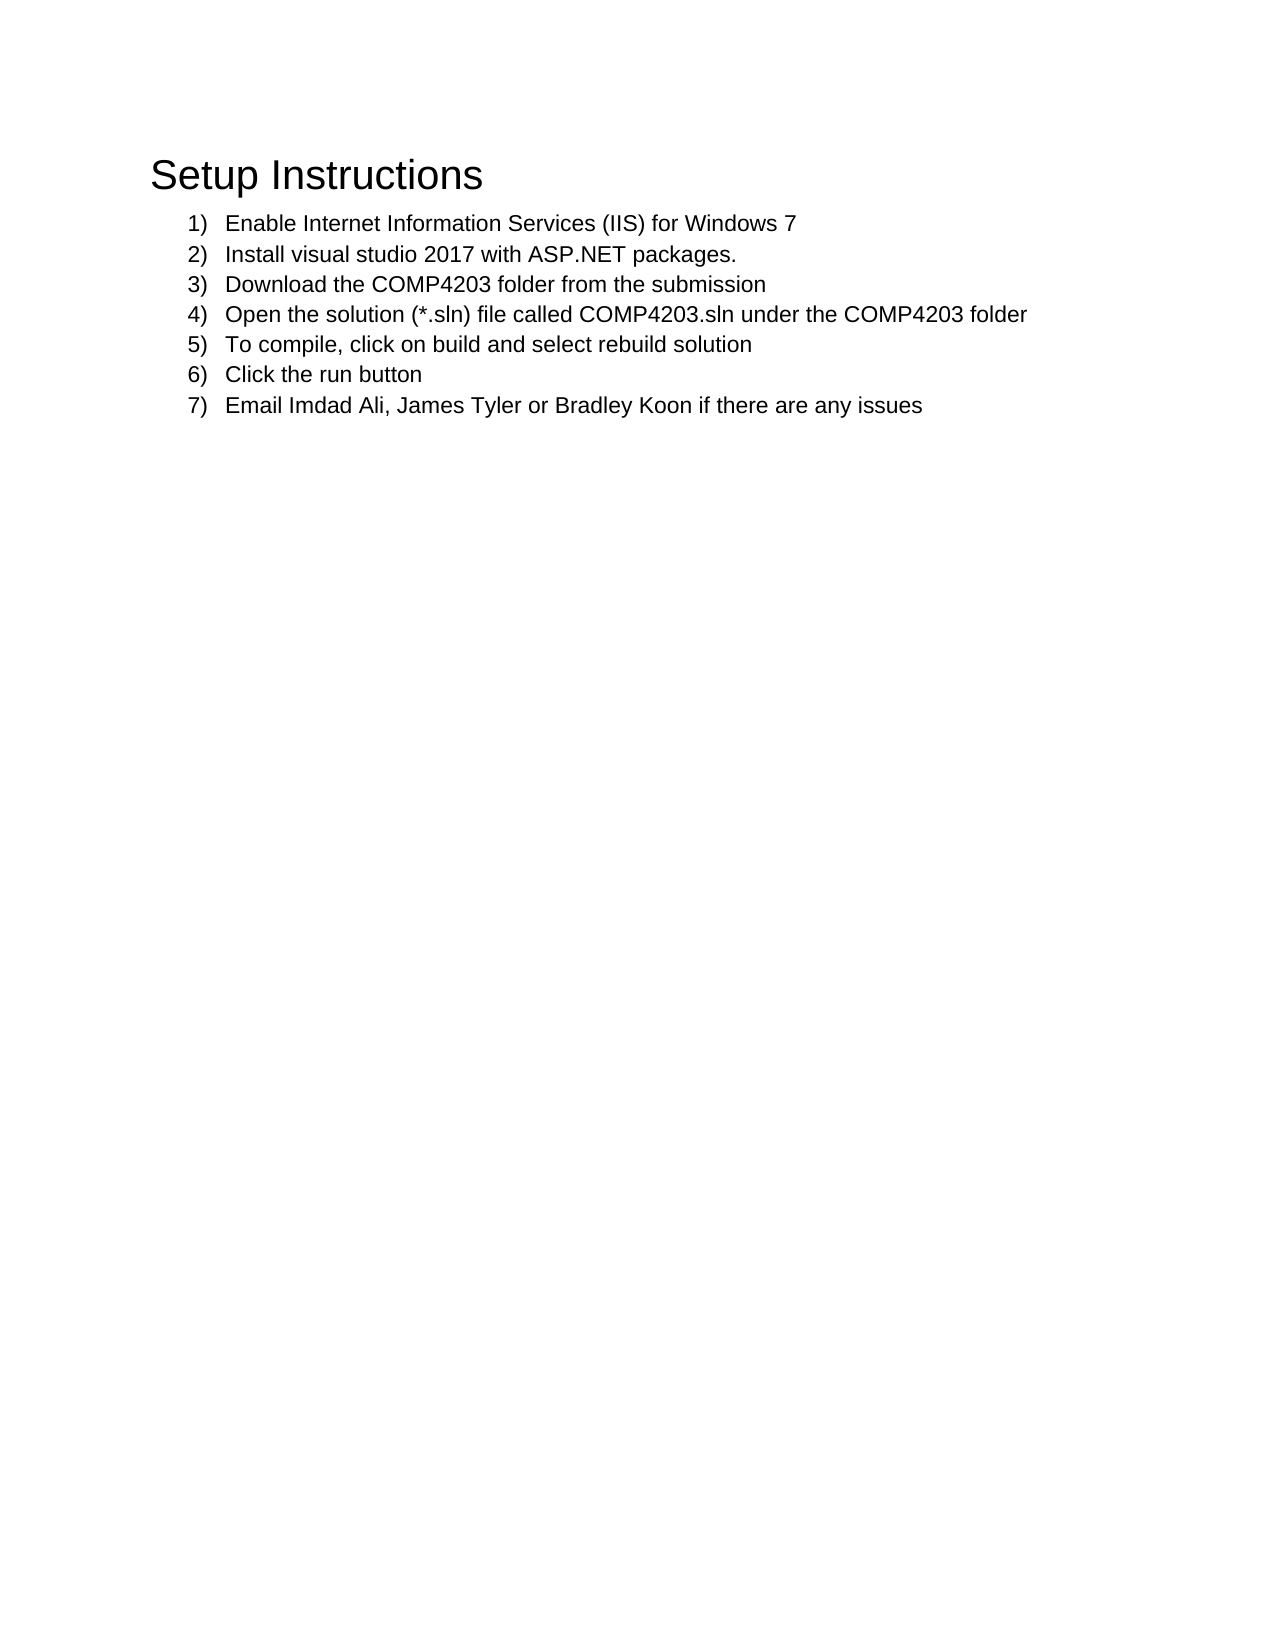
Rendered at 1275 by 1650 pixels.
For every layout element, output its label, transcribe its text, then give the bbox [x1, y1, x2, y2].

list To compile, click on build and select rebuild solution [187, 331, 1125, 358]
list Install visual studio 2017 with ASP.NET packages. [187, 241, 1125, 267]
list Click the run button [187, 361, 1125, 388]
list Open the solution (*.sln) file called COMP4203.sln under the COMP4203 folder [187, 301, 1125, 327]
list Download the COMP4203 folder from the submission [187, 271, 1125, 297]
subtitle Setup Instructions [150, 150, 1125, 198]
list Email Imdad Ali, James Tyler or Bradley Koon if there are any issues [187, 392, 1125, 418]
list Enable Internet Information Services (IIS) for Windows 7 [187, 210, 1125, 237]
